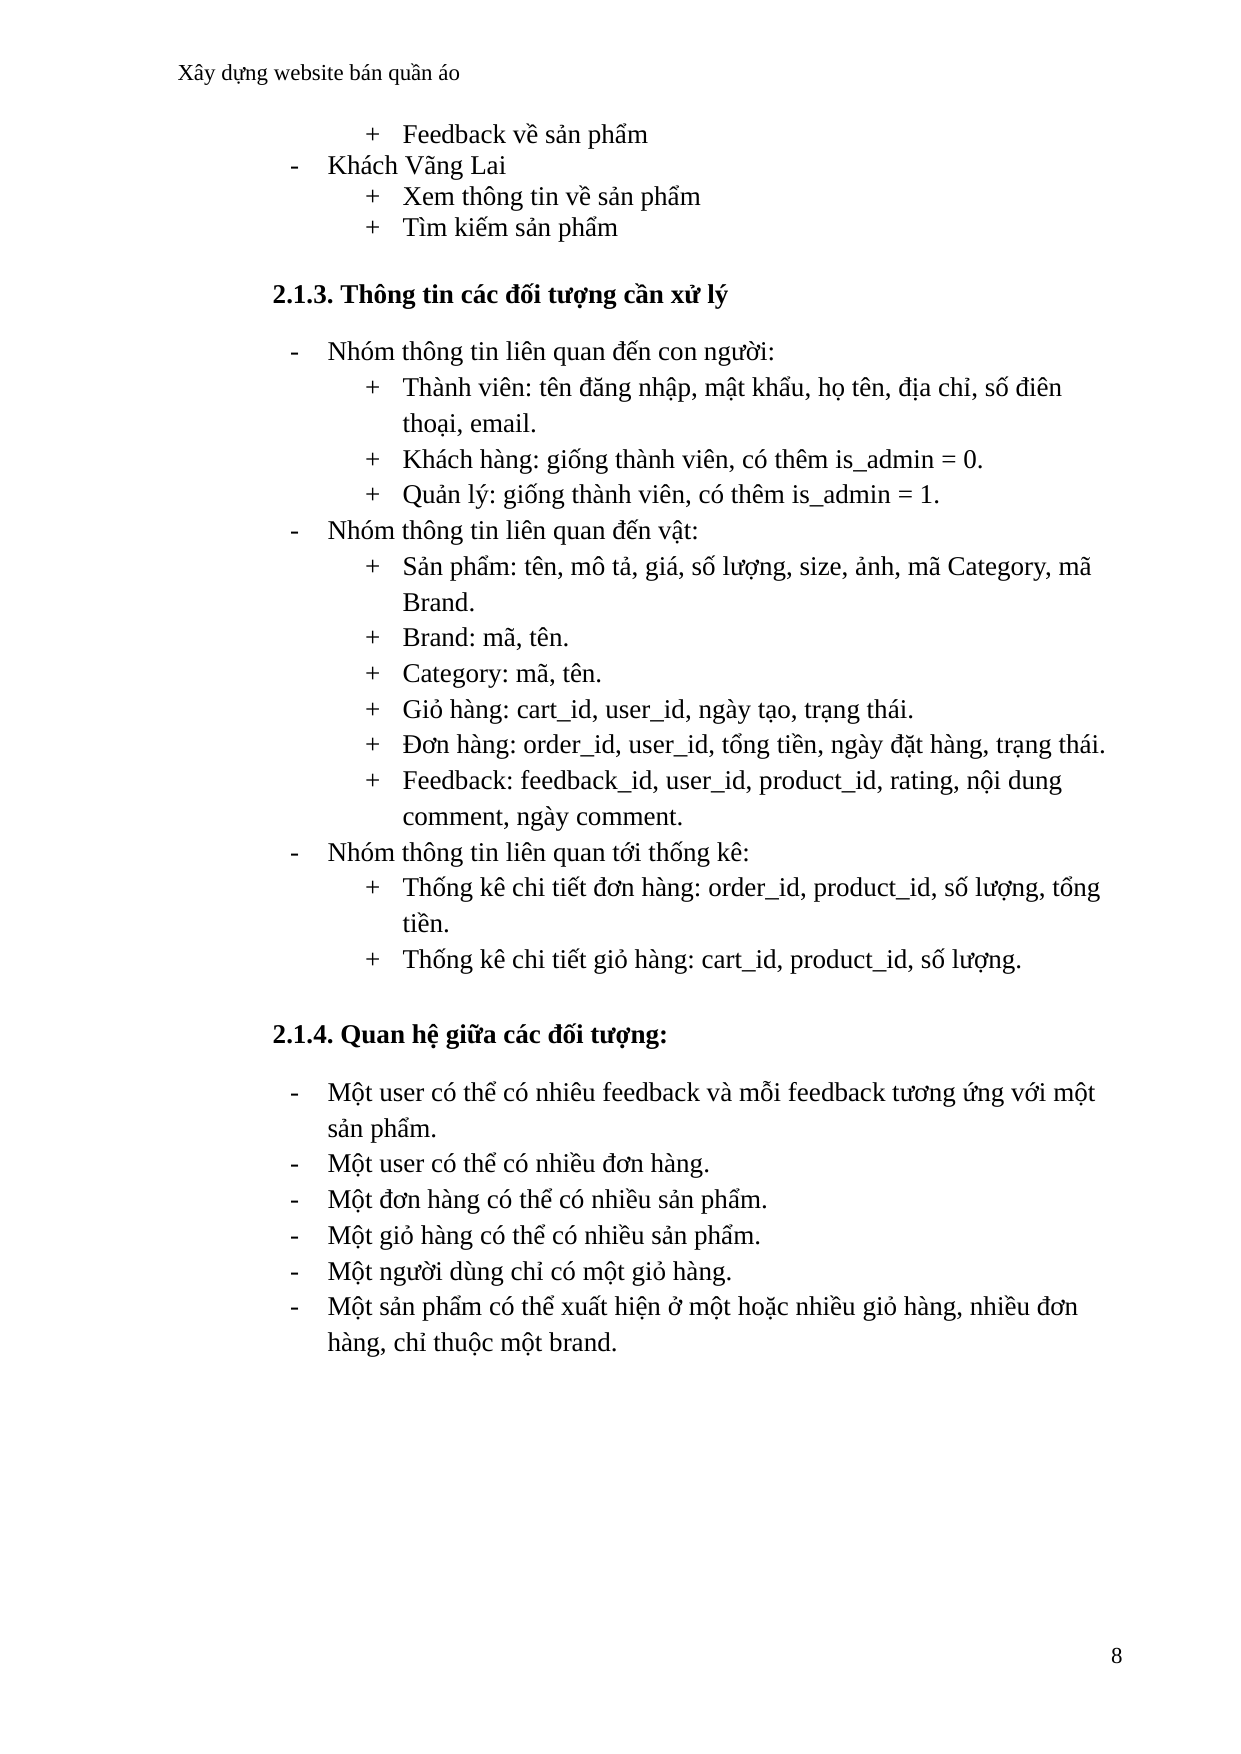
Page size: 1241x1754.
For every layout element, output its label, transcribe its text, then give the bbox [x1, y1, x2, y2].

list Khách Vãng Lai [290, 149, 1122, 180]
list Feedback về sản phẩm [365, 118, 1122, 149]
list Thống kê chi tiết giỏ hàng: cart_id, product_id, số lượng. [365, 943, 1122, 974]
list Sản phẩm: tên, mô tả, giá, số lượng, size, ảnh, mã Category, mã Brand. [365, 550, 1122, 617]
list Tìm kiếm sản phẩm [365, 212, 1122, 243]
list Giỏ hàng: cart_id, user_id, ngày tạo, trạng thái. [365, 693, 1122, 724]
list Brand: mã, tên. [365, 621, 1122, 652]
list Thống kê chi tiết đơn hàng: order_id, product_id, số lượng, tổng tiền. [365, 871, 1122, 938]
list Quản lý: giống thành viên, có thêm is_admin = 1. [365, 478, 1122, 509]
list Nhóm thông tin liên quan đến vật: [290, 514, 1122, 545]
list Một người dùng chỉ có một giỏ hàng. [290, 1255, 1122, 1286]
list Khách hàng: giống thành viên, có thêm is_admin = 0. [365, 443, 1122, 474]
list Một sản phẩm có thể xuất hiện ở một hoặc nhiều giỏ hàng, nhiều đơn hàng, chỉ thuộc một brand. [290, 1290, 1122, 1357]
list Xem thông tin về sản phẩm [365, 180, 1122, 212]
list Một user có thể có nhiêu feedback và mỗi feedback tương ứng với một sản phẩm. [290, 1076, 1122, 1143]
subtitle 2.1.3. Thông tin các đối tượng cần xử lý [177, 278, 1122, 309]
list Một giỏ hàng có thể có nhiều sản phẩm. [290, 1219, 1122, 1250]
list Category: mã, tên. [365, 657, 1122, 688]
list Đơn hàng: order_id, user_id, tổng tiền, ngày đặt hàng, trạng thái. [365, 728, 1122, 760]
subtitle 2.1.4. Quan hệ giữa các đối tượng: [177, 1018, 1122, 1050]
list Feedback: feedback_id, user_id, product_id, rating, nội dung comment, ngày comment. [365, 764, 1122, 831]
list Nhóm thông tin liên quan tới thống kê: [290, 836, 1122, 867]
list Một đơn hàng có thể có nhiều sản phẩm. [290, 1183, 1122, 1214]
list Thành viên: tên đăng nhập, mật khẩu, họ tên, địa chỉ, số điên thoại, email. [365, 371, 1122, 438]
list Nhóm thông tin liên quan đến con người: [290, 336, 1122, 367]
list Một user có thể có nhiều đơn hàng. [290, 1147, 1122, 1179]
